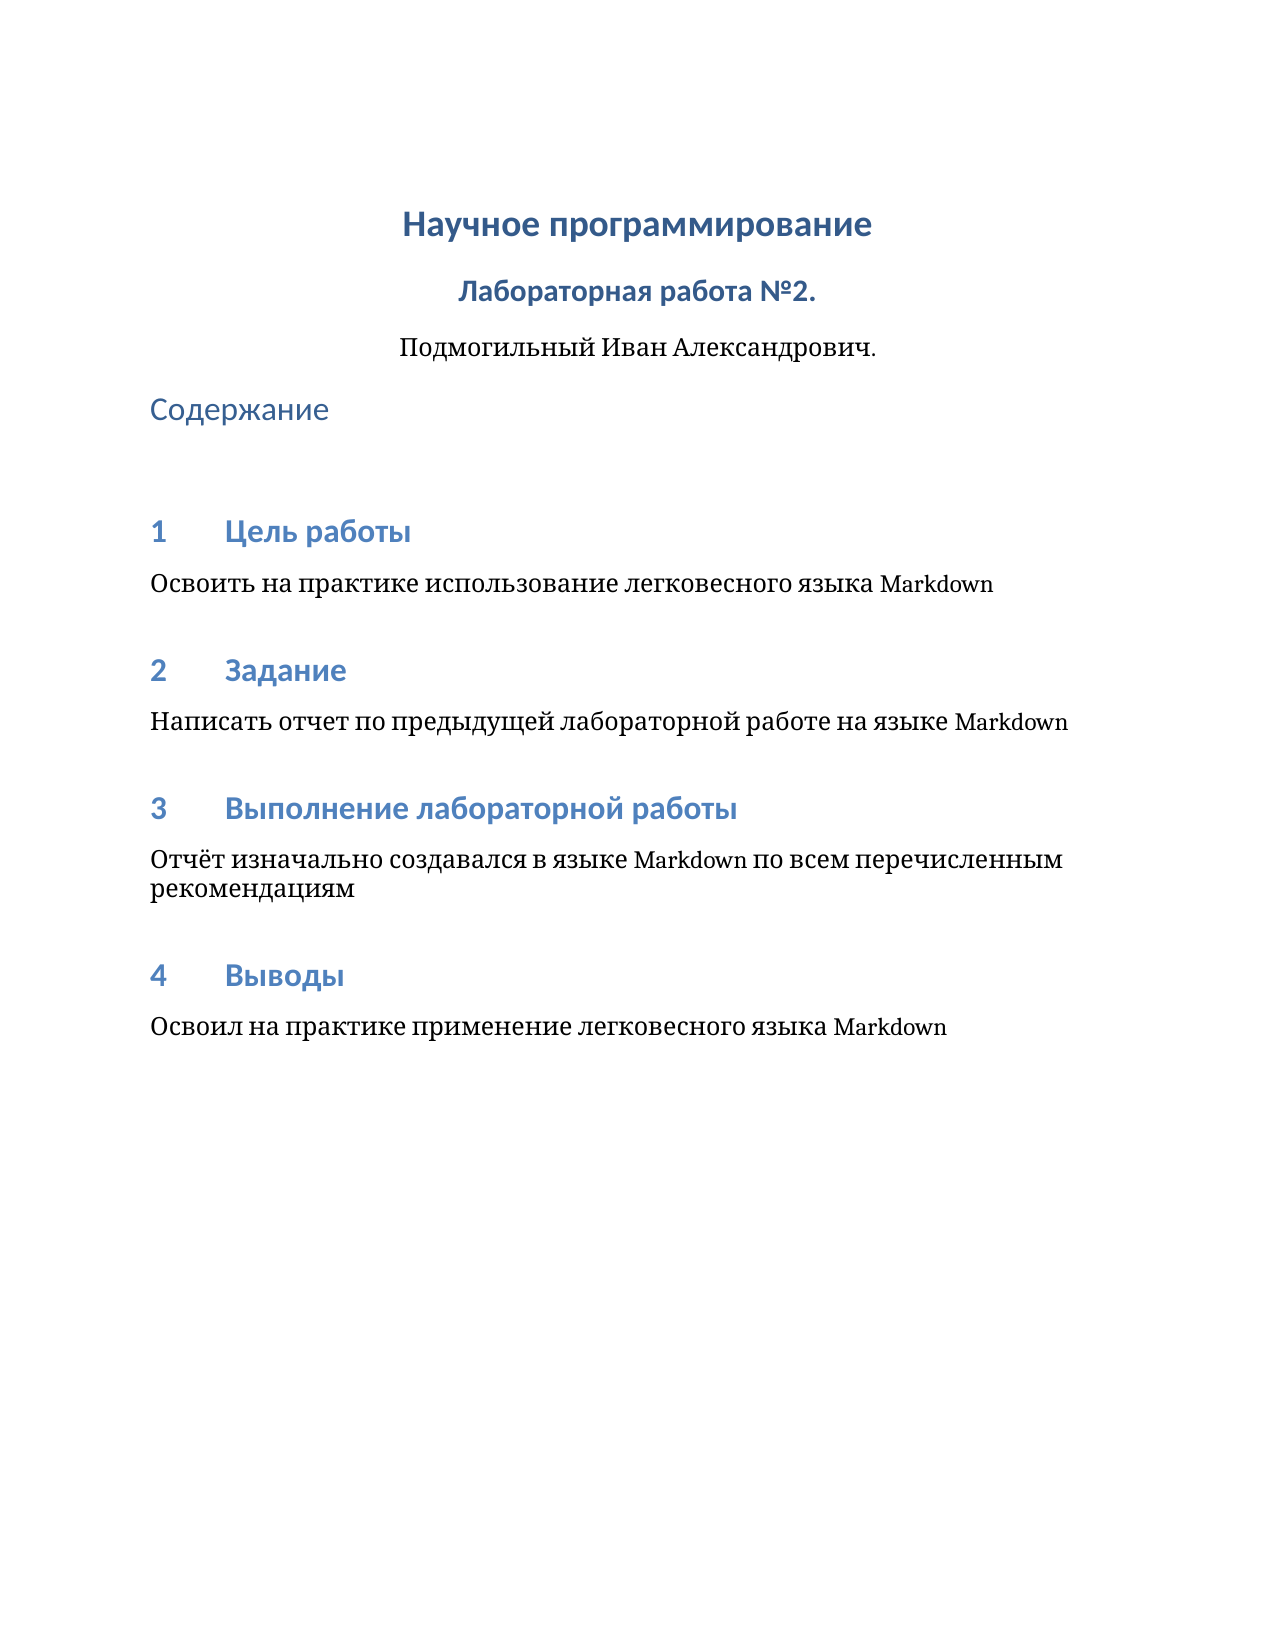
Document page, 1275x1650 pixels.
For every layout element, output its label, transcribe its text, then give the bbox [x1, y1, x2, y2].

subtitle Лабораторная работа №2. [150, 271, 1125, 309]
text Освоить на практике использование легковесного языка Markdown [150, 570, 1125, 599]
subtitle 4 Выводы [150, 954, 1125, 994]
subtitle 3 Выполнение лабораторной работы [150, 787, 1125, 828]
text Написать отчет по предыдущей лабораторной работе на языке Markdown [150, 708, 1125, 737]
text Освоил на практике применение легковесного языка Markdown [150, 1013, 1125, 1042]
title Научное программирование [150, 200, 1125, 246]
text Подмогильный Иван Александрович. [150, 334, 1125, 363]
subtitle 1 Цель работы [150, 510, 1125, 551]
subtitle 2 Задание [150, 649, 1125, 689]
text Отчёт изначально создавался в языке Markdown по всем перечисленным рекомендациям [150, 846, 1125, 904]
